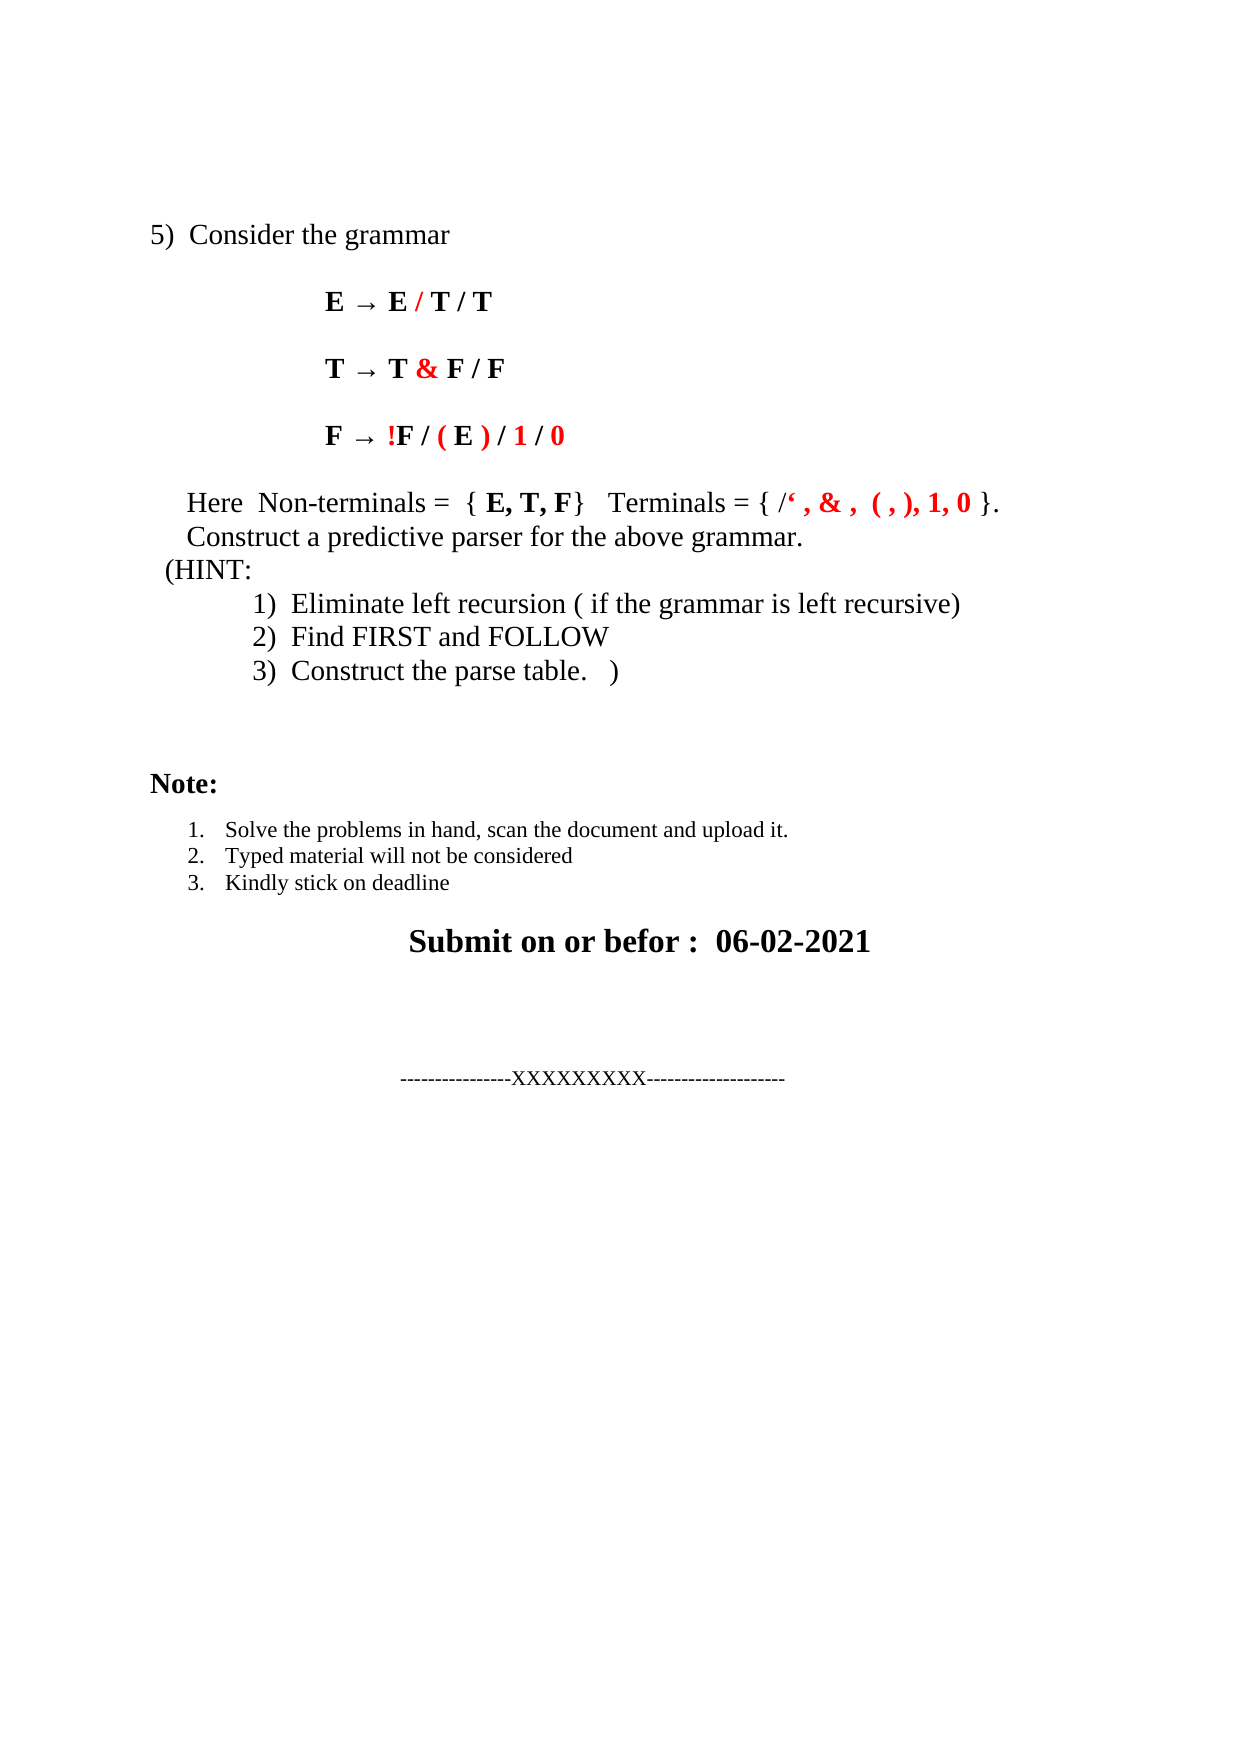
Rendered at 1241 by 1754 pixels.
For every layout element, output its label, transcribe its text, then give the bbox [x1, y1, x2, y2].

text ----------------XXXXXXXXX-------------------- [150, 1066, 1090, 1089]
text Here Non-terminals = { E, T, F} Terminals = { /‘ , & , ( , ), 1, 0 }. [150, 485, 1090, 519]
text Construct a predictive parser for the above grammar. [150, 519, 1090, 552]
text F → !F / ( E ) / 1 / 0 [150, 418, 1090, 452]
text 3) Construct the parse table. ) [150, 653, 1090, 687]
text 5) Consider the grammar [150, 217, 1090, 251]
text Note: [150, 766, 1090, 799]
list Solve the problems in hand, scan the document and upload it. [187, 816, 1090, 842]
text (HINT: [150, 552, 1090, 586]
list Typed material will not be considered [187, 842, 1090, 869]
list Submit on or befor : 06-02-2021 [225, 921, 1090, 960]
text 2) Find FIRST and FOLLOW [150, 619, 1090, 653]
text T → T & F / F [150, 351, 1090, 385]
text E → E / T / T [150, 284, 1090, 318]
text 1) Eliminate left recursion ( if the grammar is left recursive) [150, 586, 1090, 619]
list Kindly stick on deadline [187, 869, 1090, 895]
